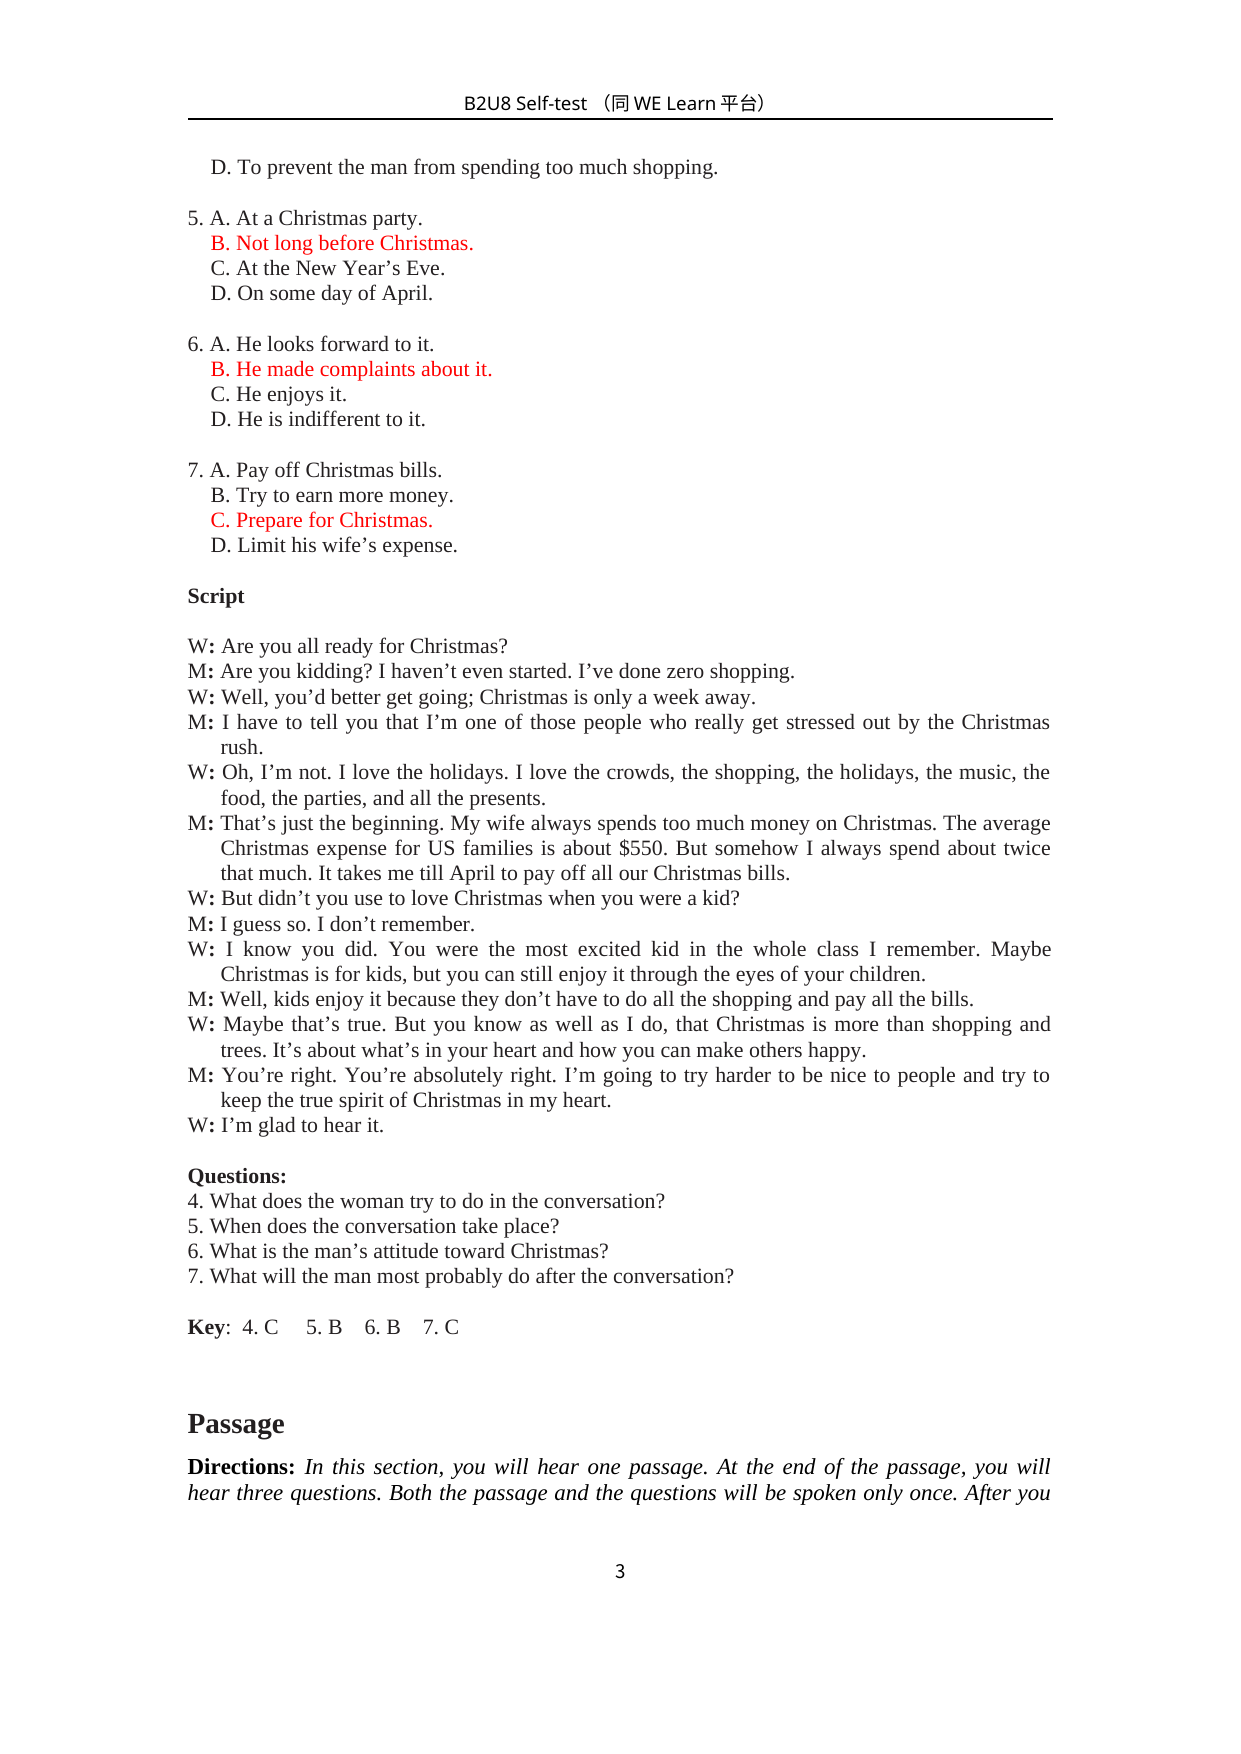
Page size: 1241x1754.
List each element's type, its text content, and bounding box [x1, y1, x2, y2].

text M: I have to tell you that I’m one of those people who really get stressed out by the Christmas rush. [187, 709, 1053, 759]
text C. At the New Year’s Eve. [210, 255, 1053, 280]
text C. Prepare for Christmas. [210, 507, 1053, 532]
text M: I guess so. I don’t remember. [187, 911, 1053, 936]
text M: Well, kids enjoy it because they don’t have to do all the shopping and pay all the bills. [187, 986, 1053, 1011]
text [187, 1453, 1053, 1505]
text W: I’m glad to hear it. [187, 1112, 1053, 1137]
text W: Oh, I’m not. I love the holidays. I love the crowds, the shopping, the holidays, the music, the food, the parties, and all the presents. [187, 759, 1053, 810]
text Key: 4. C 5. B 6. B 7. C [187, 1314, 1053, 1339]
text B. Try to earn more money. [210, 482, 1053, 507]
text M: That’s just the beginning. My wife always spends too much money on Christmas. The average Christmas expense for US families is about $550. But somehow I always spend about twice that much. It takes me till April to pay off all our Christmas bills. [187, 810, 1053, 885]
text M: You’re right. You’re absolutely right. I’m going to try harder to be nice to people and try to keep the true spirit of Christmas in my heart. [187, 1062, 1053, 1112]
text 7. What will the man most probably do after the conversation? [187, 1263, 1053, 1289]
text D. Limit his wife’s expense. [210, 532, 1053, 558]
text W: I know you did. You were the most excited kid in the whole class I remember. Maybe Christmas is for kids, but you can still enjoy it through the eyes of your children. [187, 936, 1053, 986]
text 5. A. At a Christmas party. [187, 205, 1053, 230]
text 7. A. Pay off Christmas bills. [187, 457, 1053, 482]
text D. To prevent the man from spending too much shopping. [210, 154, 1053, 179]
text C. He enjoys it. [210, 381, 1053, 406]
text 6. A. He looks forward to it. [187, 331, 1053, 356]
text W: Well, you’d better get going; Christmas is only a week away. [187, 684, 1053, 709]
text W: But didn’t you use to love Christmas when you were a kid? [187, 885, 1053, 911]
text W: Are you all ready for Christmas? [187, 633, 1053, 658]
text Passage [187, 1407, 1053, 1440]
text M: Are you kidding? I haven’t even started. I’ve done zero shopping. [187, 658, 1053, 684]
text 4. What does the woman try to do in the conversation? [187, 1188, 1053, 1213]
text D. On some day of April. [210, 280, 1053, 306]
text B. He made complaints about it. [210, 356, 1053, 381]
text Script [187, 583, 1053, 608]
text W: Maybe that’s true. But you know as well as I do, that Christmas is more than shopping and trees. It’s about what’s in your heart and how you can make others happy. [187, 1011, 1053, 1062]
text Questions: [187, 1163, 1053, 1188]
text 5. When does the conversation take place? [187, 1213, 1053, 1238]
text D. He is indifferent to it. [210, 406, 1053, 432]
text B. Not long before Christmas. [210, 230, 1053, 255]
text 6. What is the man’s attitude toward Christmas? [187, 1238, 1053, 1263]
